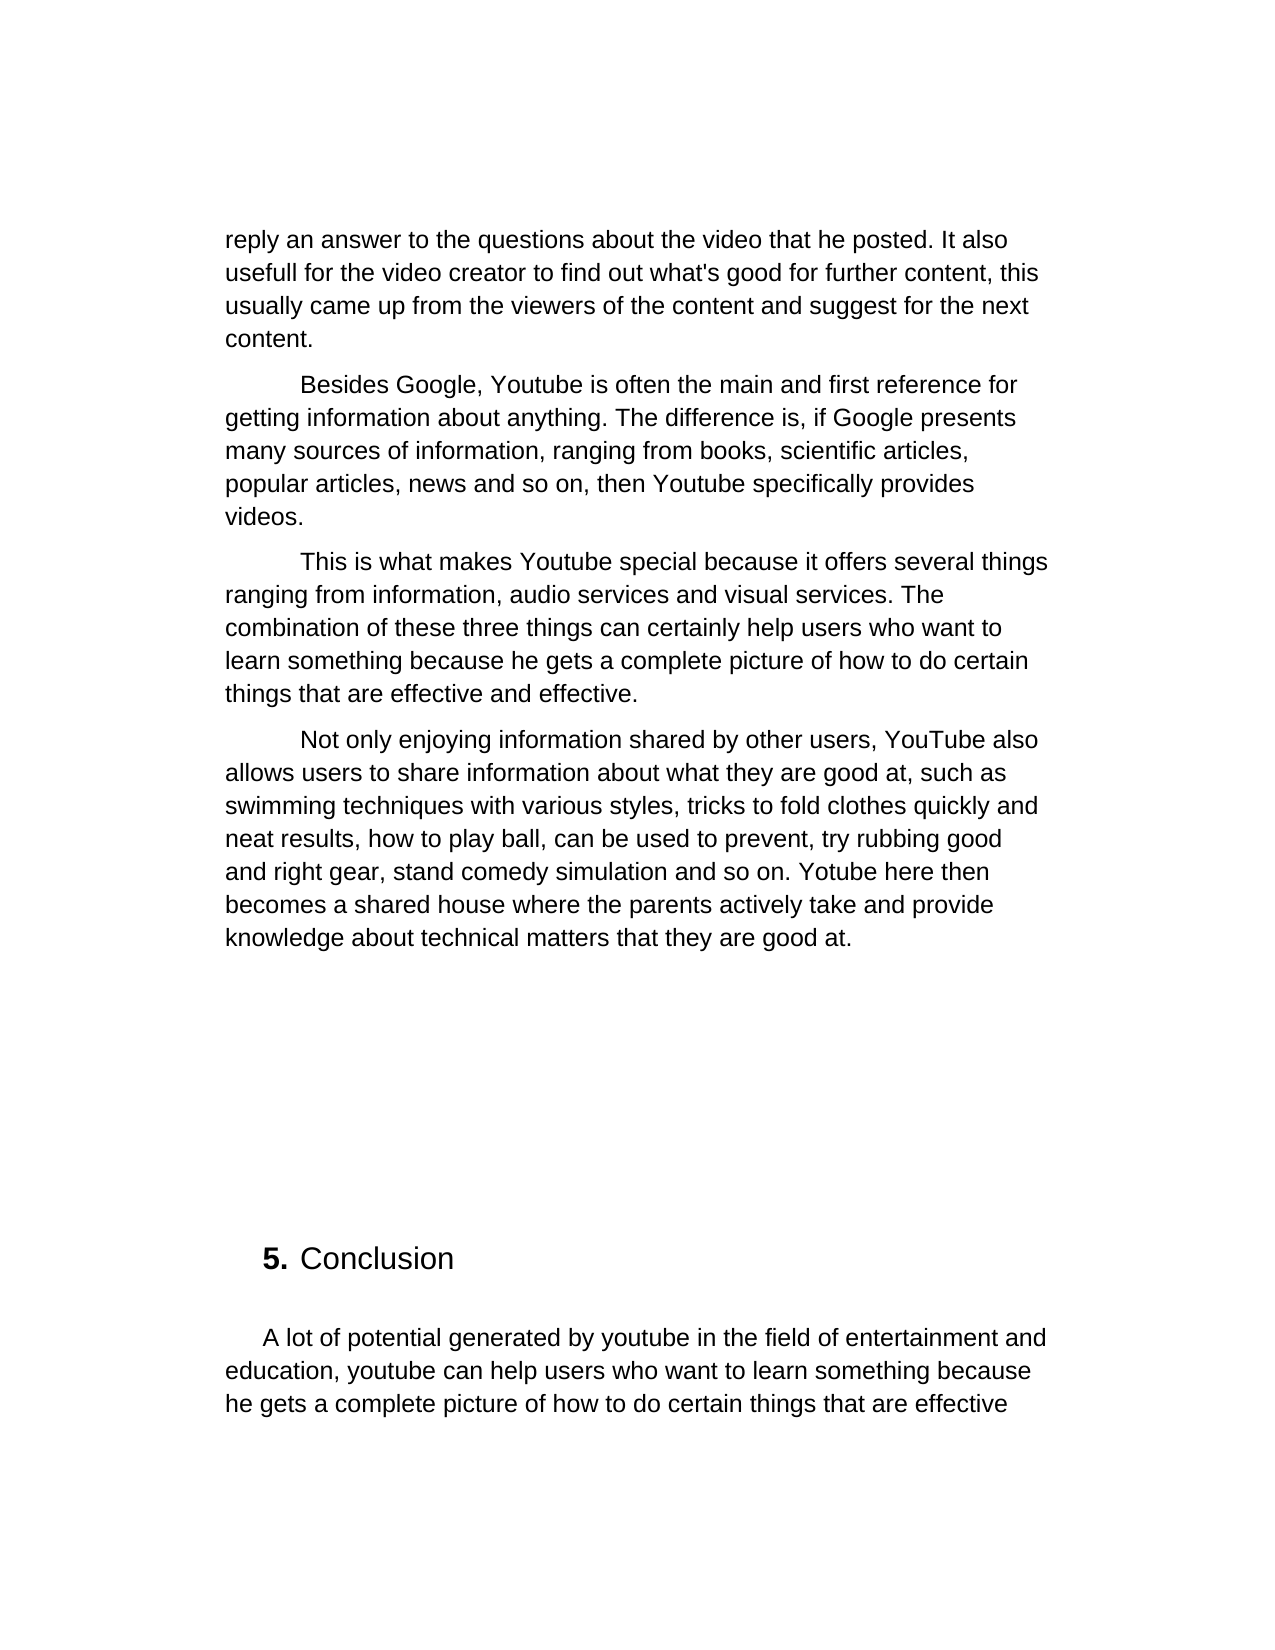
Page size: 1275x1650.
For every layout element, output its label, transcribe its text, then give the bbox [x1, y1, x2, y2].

text Besides Google, Youtube is often the main and first reference for getting information about anything. The difference is, if Google presents many sources of information, ranging from books, scientific articles, popular articles, news and so on, then Youtube specifically provides videos. [225, 369, 1050, 530]
text This is what makes Youtube special because it offers several things ranging from information, audio services and visual services. The combination of these three things can certainly help users who want to learn something because he gets a complete picture of how to do certain things that are effective and effective. [225, 547, 1050, 708]
text Not only enjoying information shared by other users, YouTube also allows users to share information about what they are good at, such as swimming techniques with various styles, tricks to fold clothes quickly and neat results, how to play ball, can be used to prevent, try rubbing good and right gear, stand comedy simulation and so on. Yotube here then becomes a shared house where the parents actively take and provide knowledge about technical matters that they are good at. [225, 725, 1050, 952]
list Conclusion [262, 1240, 1050, 1276]
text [225, 225, 1050, 353]
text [225, 1323, 1050, 1417]
